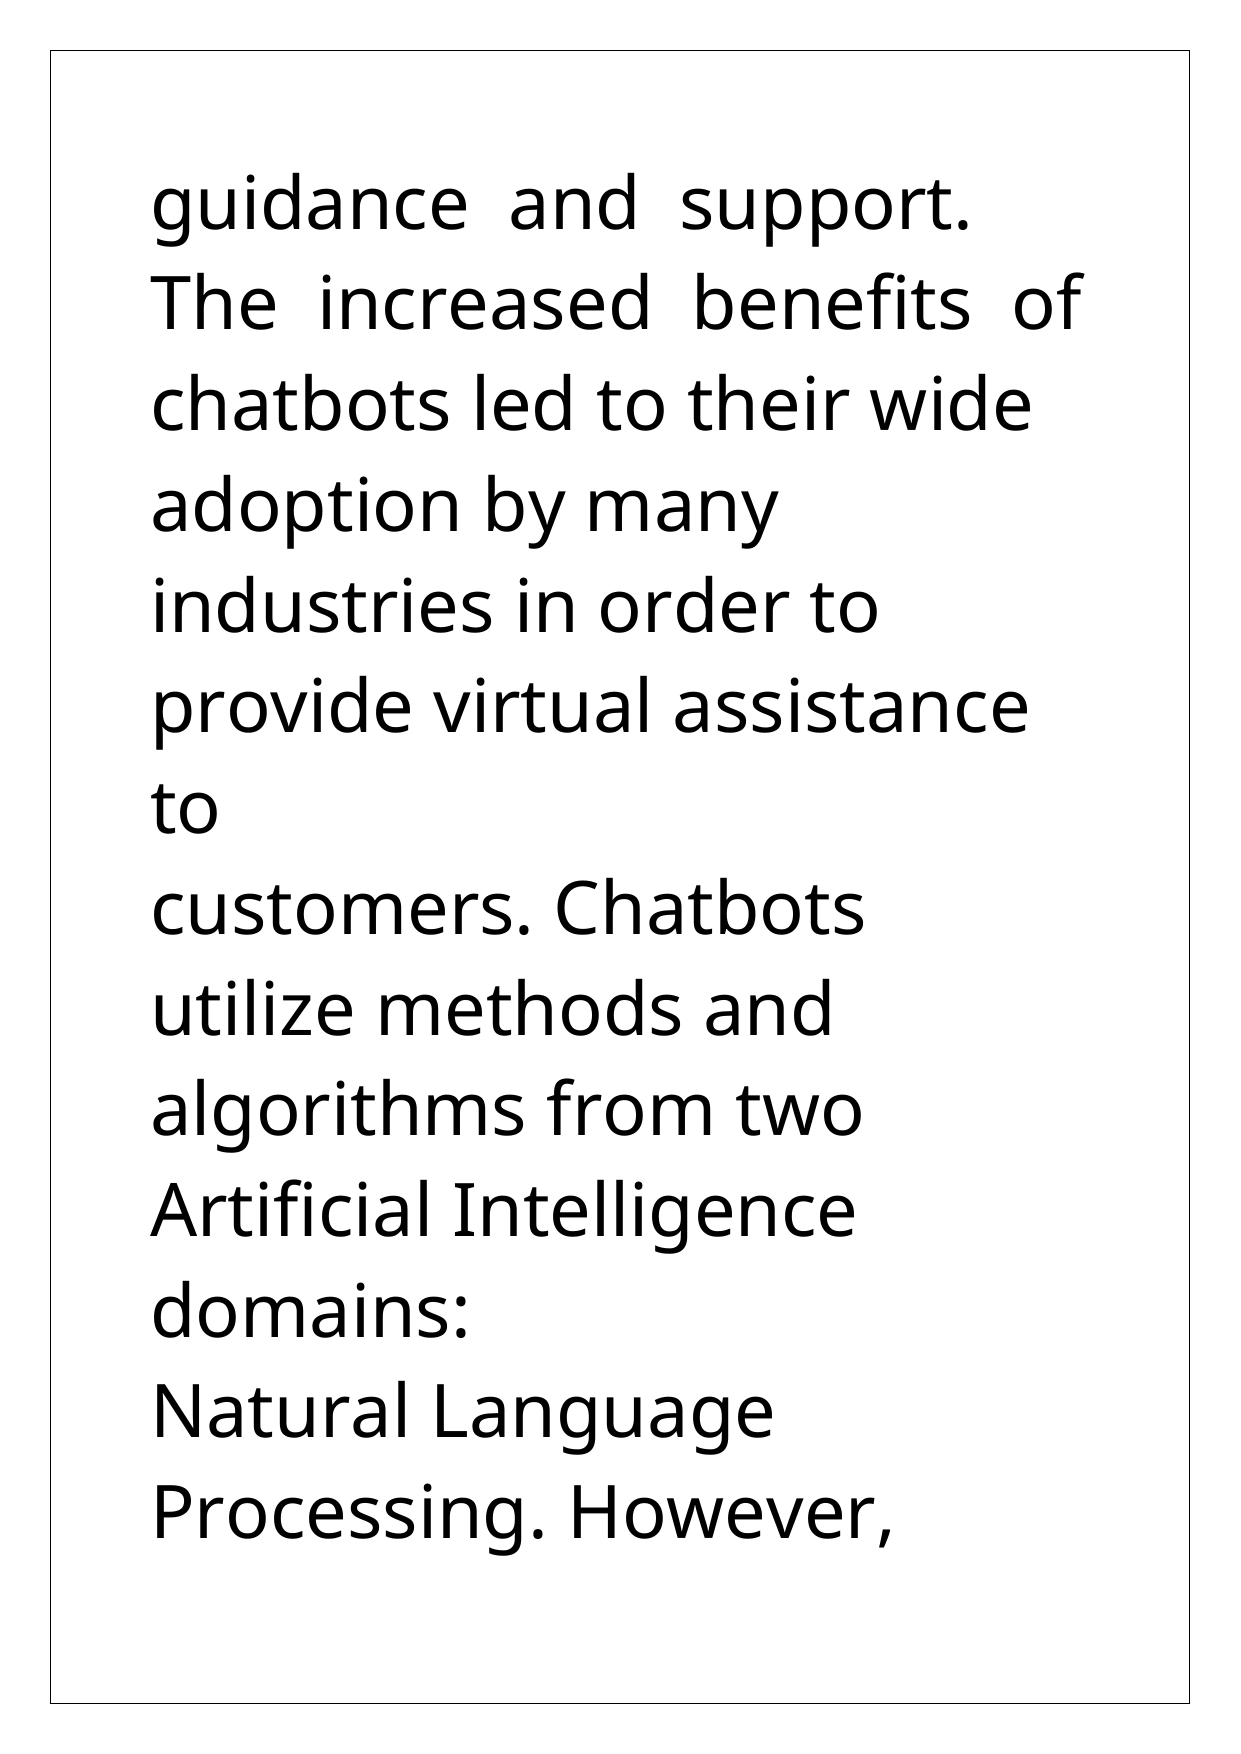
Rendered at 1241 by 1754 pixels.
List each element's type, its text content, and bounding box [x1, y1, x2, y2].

text customers. Chatbots utilize methods and algorithms from two Artificial Intelligence domains: [150, 855, 1090, 1359]
text chatbots led to their wide adoption by many industries in order to provide virtual assistance to [150, 351, 1090, 855]
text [150, 1359, 1090, 1560]
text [150, 150, 1090, 351]
